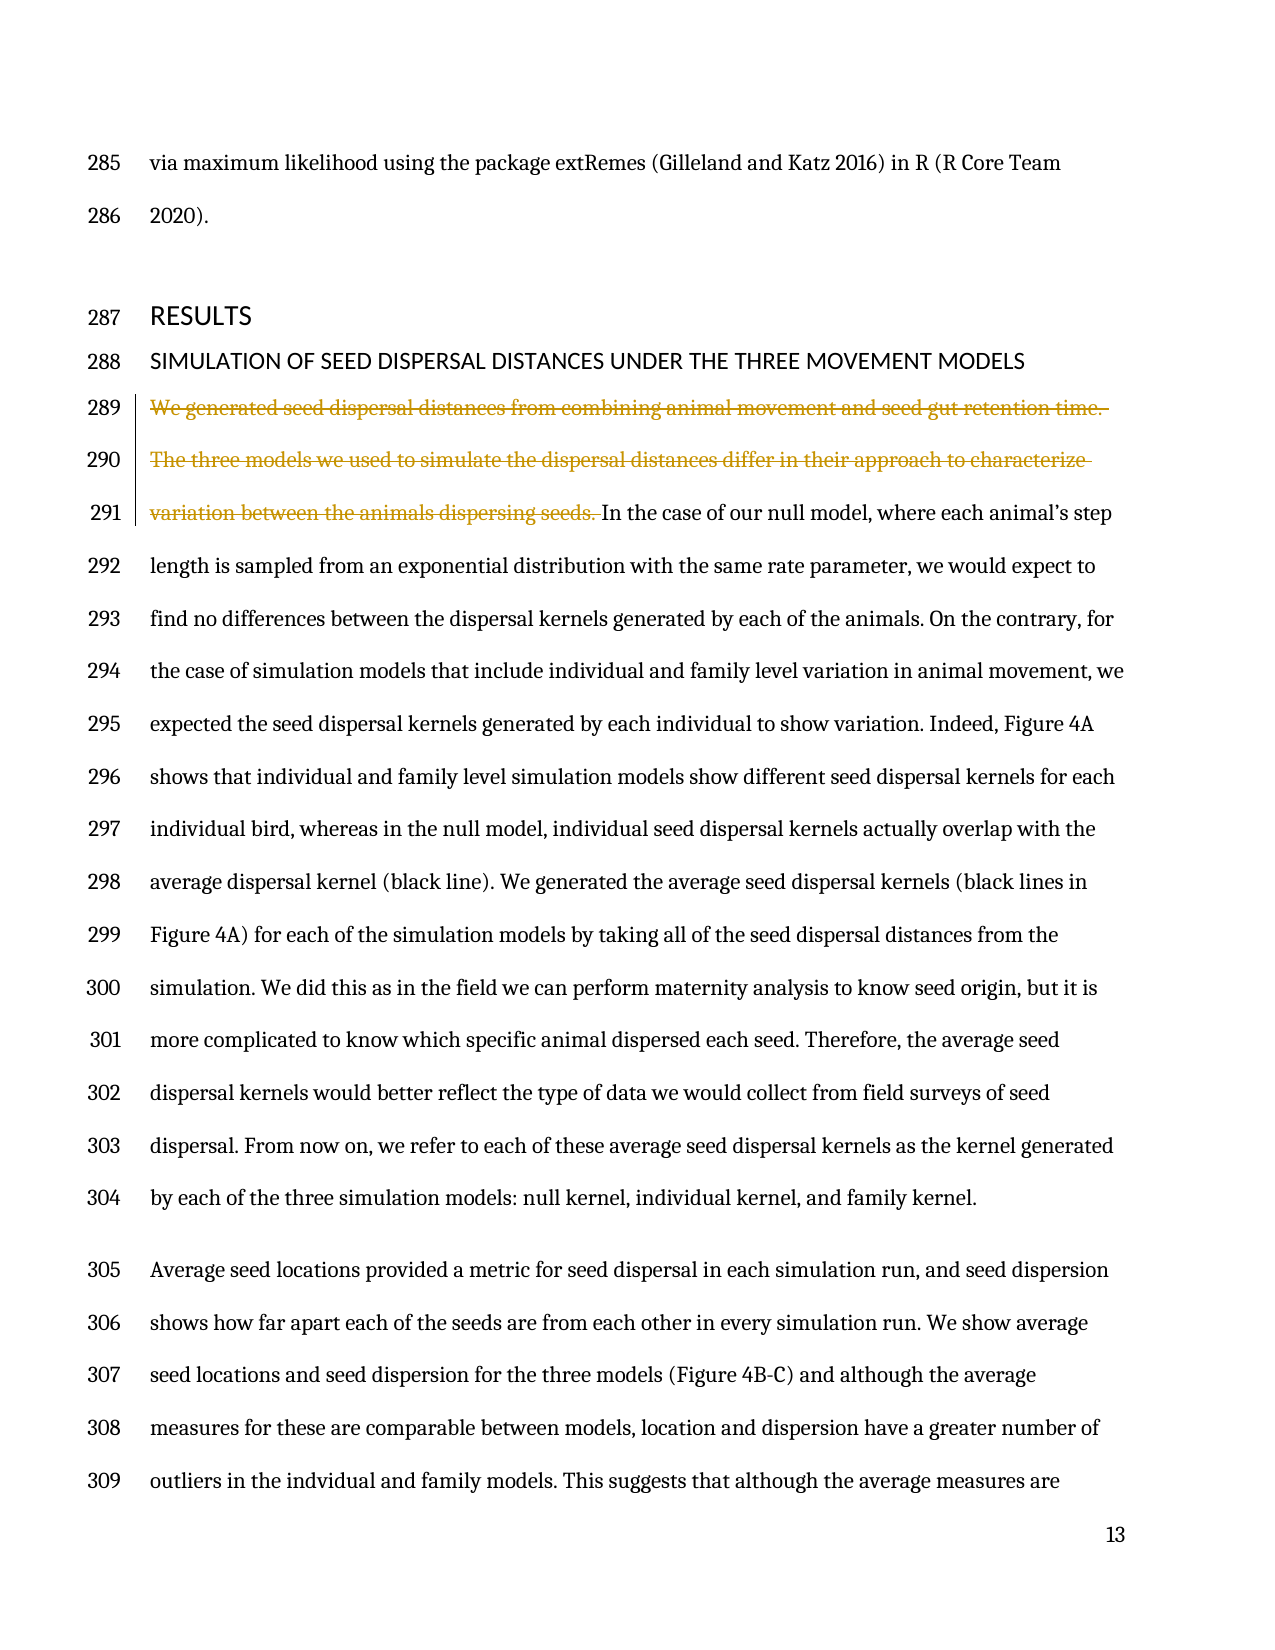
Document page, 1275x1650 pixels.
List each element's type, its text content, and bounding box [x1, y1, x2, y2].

subtitle Simulation of seed dispersal distances under the three movement models [150, 345, 1125, 376]
text In the case of our null model, where each animal’s step length is sampled from an exponential distribution with the same rate parameter, we would expect to find no differences between the dispersal kernels generated by each of the animals. On the contrary, for the case of simulation models that include individual and family level variation in animal movement, we expected the seed dispersal kernels generated by each individual to show variation. Indeed, Figure 4A shows that individual and family level simulation models show different seed dispersal kernels for each individual bird, whereas in the null model, individual seed dispersal kernels actually overlap with the average dispersal kernel (black line). We generated the average seed dispersal kernels (black lines in Figure 4A) for each of the simulation models by taking all of the seed dispersal distances from the simulation. We did this as in the field we can perform maternity analysis to know seed origin, but it is more complicated to know which specific animal dispersed each seed. Therefore, the average seed dispersal kernels would better reflect the type of data we would collect from field surveys of seed dispersal. From now on, we refer to each of these average seed dispersal kernels as the kernel generated by each of the three simulation models: null kernel, individual kernel, and family kernel. [150, 394, 1125, 1211]
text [150, 150, 1125, 229]
subtitle Results [150, 297, 1125, 333]
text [150, 1257, 1125, 1494]
